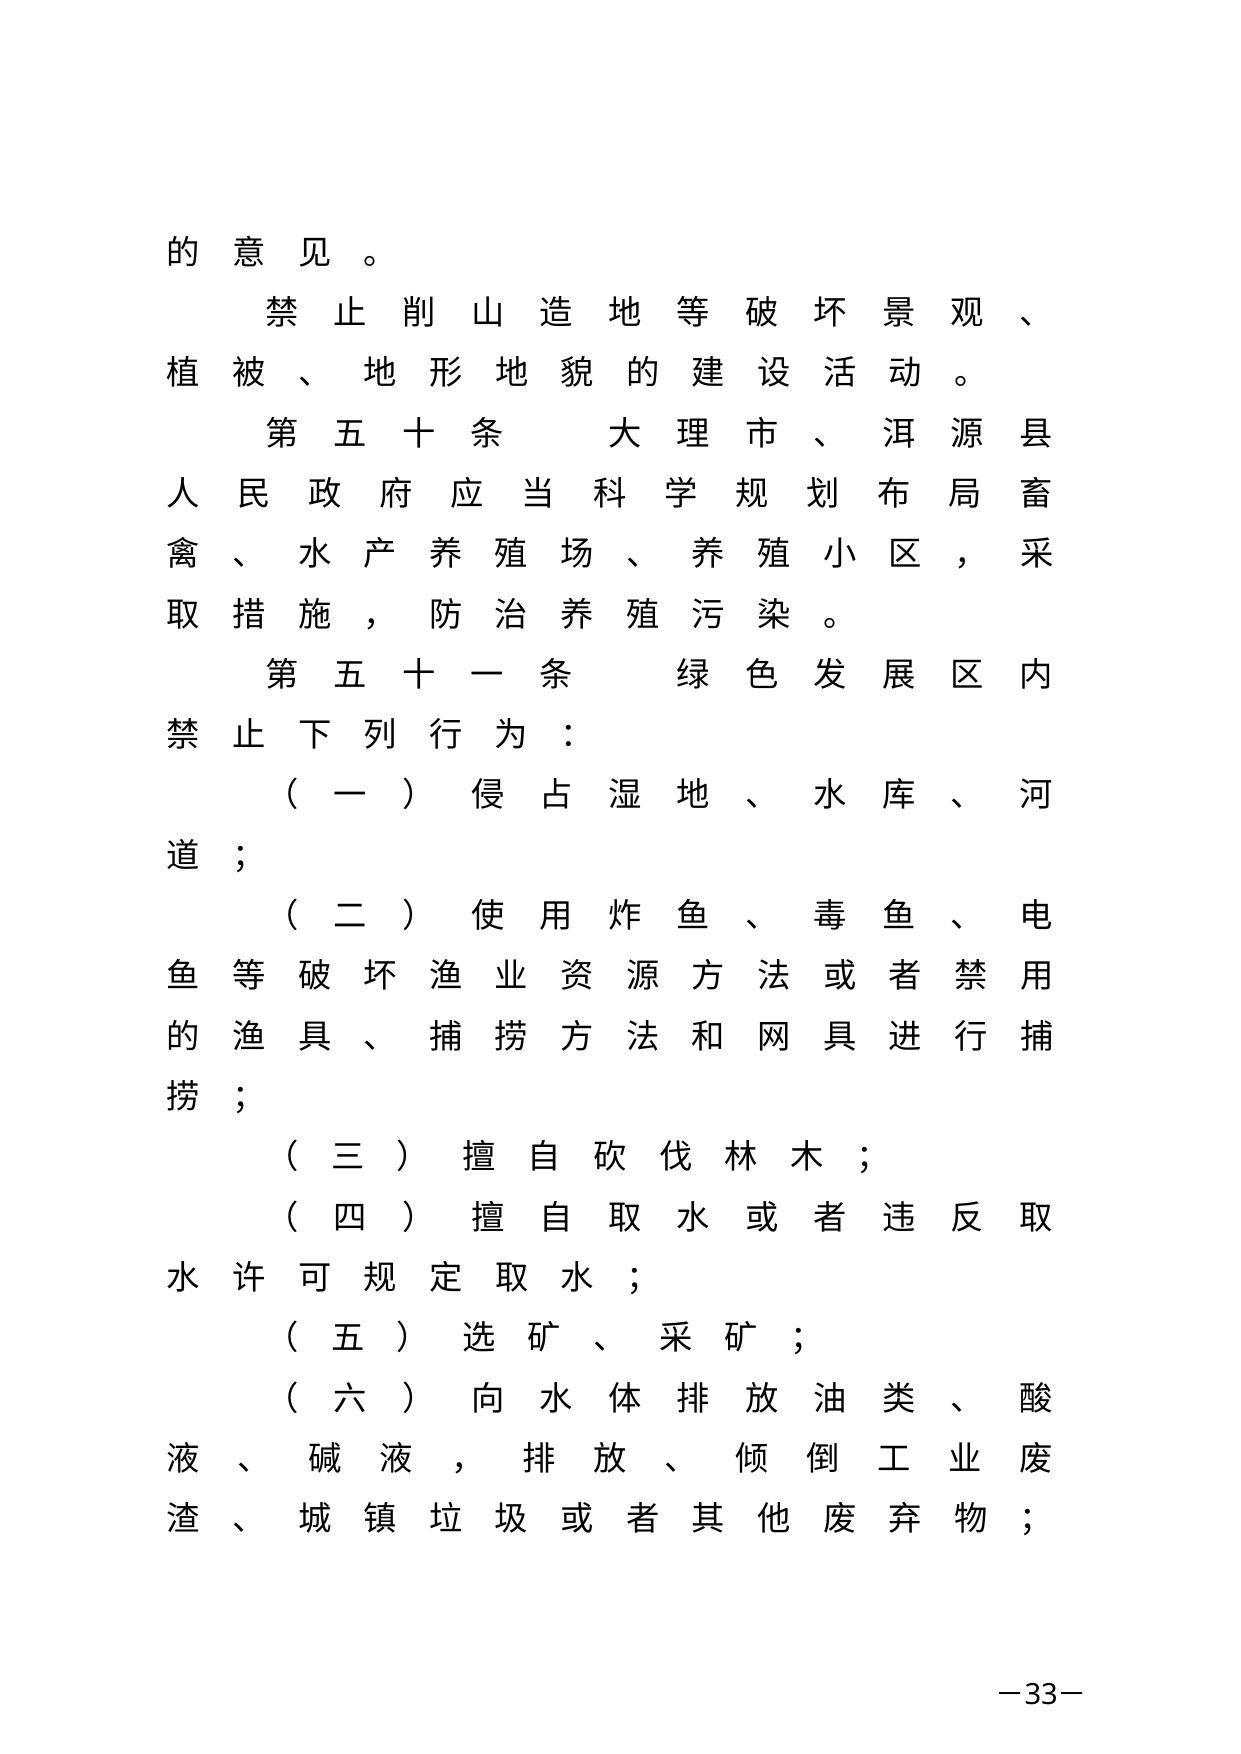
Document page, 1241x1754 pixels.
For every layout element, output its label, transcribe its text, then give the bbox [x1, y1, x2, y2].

text （五）选矿、采矿； [167, 1305, 1085, 1365]
text 第五十一条 绿色发展区内禁止下列行为： [167, 642, 1085, 762]
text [167, 219, 1085, 280]
text 第五十条 大理市、洱源县人民政府应当科学规划布局畜禽、水产养殖场、养殖小区，采取措施，防治养殖污染。 [167, 400, 1085, 642]
text （二）使用炸鱼、毒鱼、电鱼等破坏渔业资源方法或者禁用的渔具、捕捞方法和网具进行捕捞； [167, 883, 1085, 1124]
text （一）侵占湿地、水库、河道； [167, 762, 1085, 883]
text （四）擅自取水或者违反取水许可规定取水； [167, 1184, 1085, 1305]
text （六）向水体排放油类、酸液、碱液，排放、倾倒工业废渣、城镇垃圾或者其他废弃物； [167, 1365, 1085, 1546]
text （三）擅自砍伐林木； [167, 1124, 1085, 1184]
text 禁止削山造地等破坏景观、植被、地形地貌的建设活动。 [167, 280, 1085, 400]
